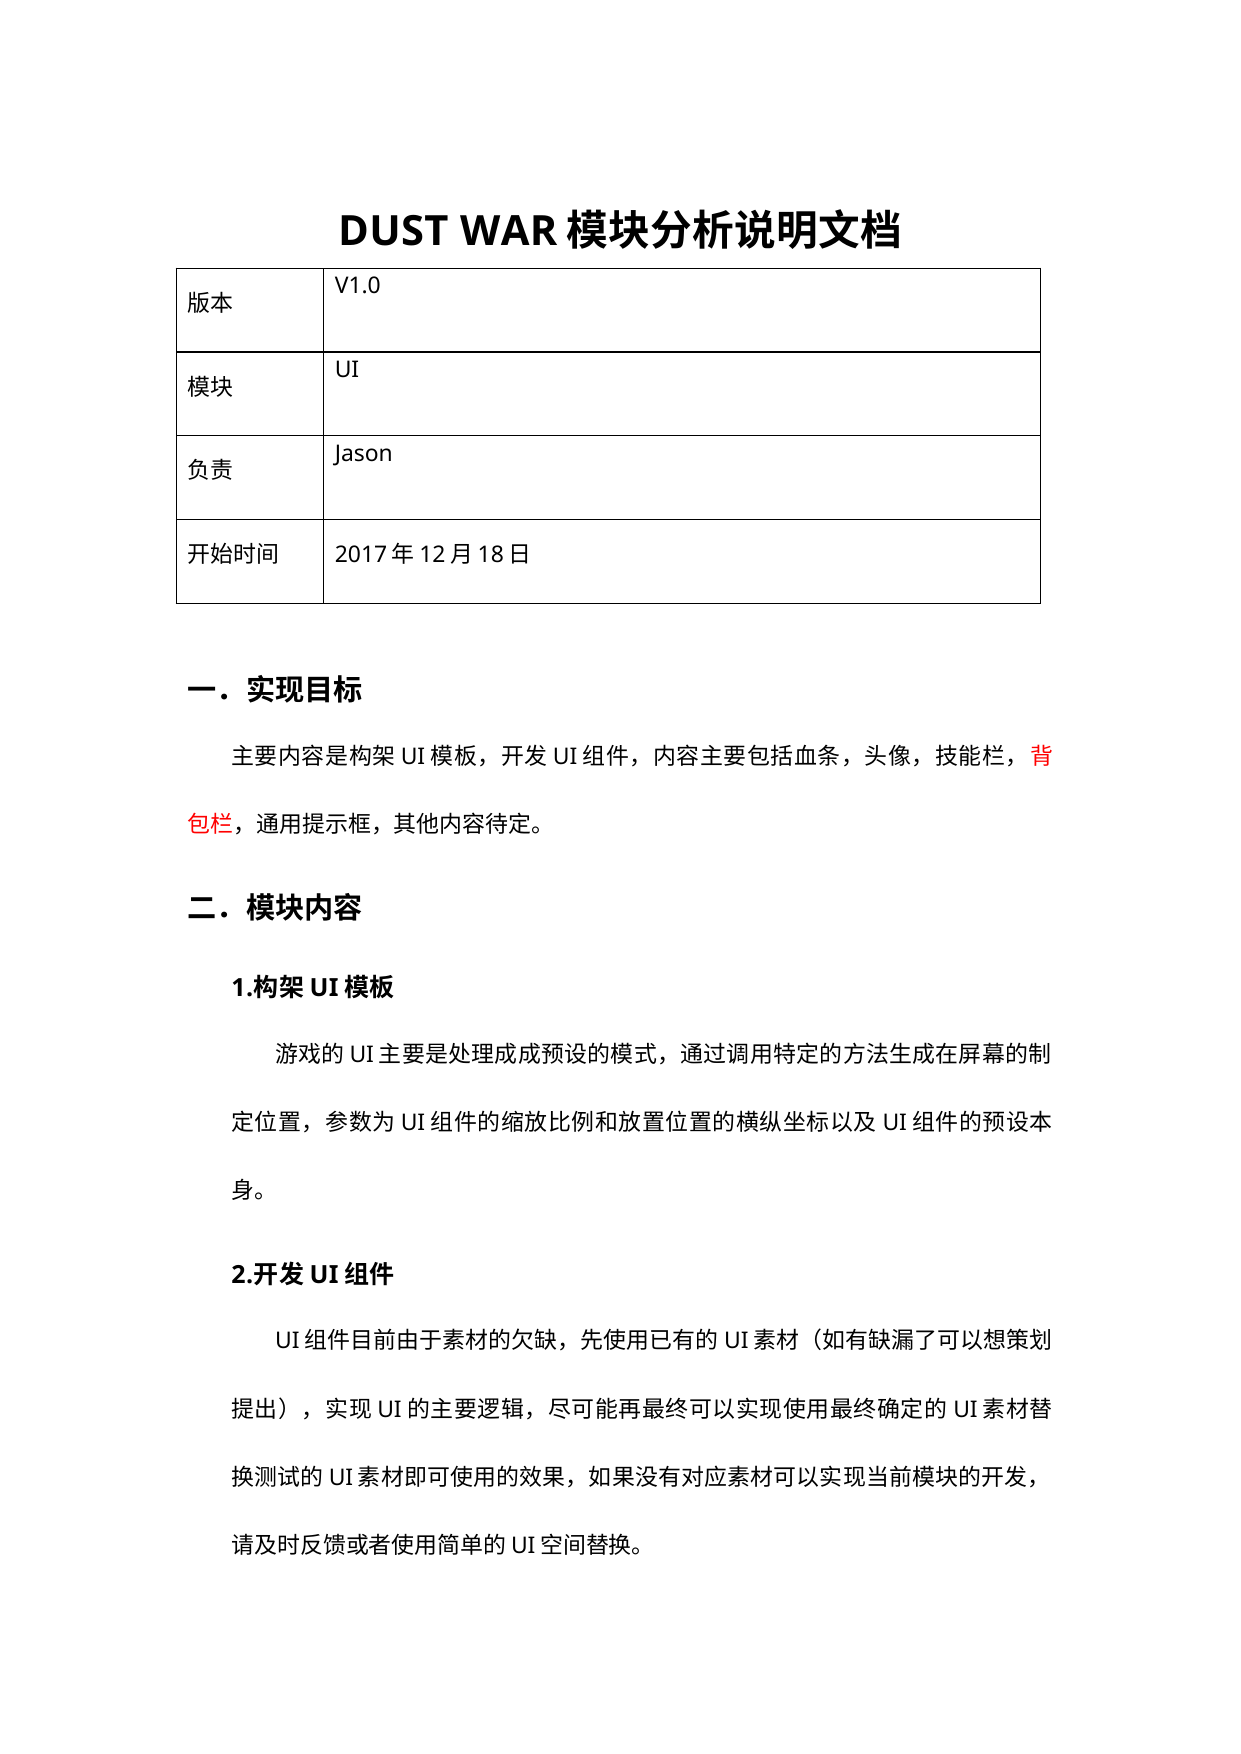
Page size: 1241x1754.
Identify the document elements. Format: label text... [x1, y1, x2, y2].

table_cell Jason [324, 436, 1040, 519]
subtitle Dust War模块分析说明文档 [187, 195, 1053, 260]
table_header 版本 [177, 269, 323, 351]
subtitle 1.构架UI模板 [187, 953, 1053, 1018]
table_cell 模块 [177, 353, 323, 435]
text 游戏的UI主要是处理成成预设的模式，通过调用特定的方法生成在屏幕的制定位置，参数为UI组件的缩放比例和放置位置的横纵坐标以及UI组件的预设本身。 [231, 1020, 1053, 1221]
table_cell UI [324, 353, 1040, 435]
table_cell 开始时间 [177, 520, 323, 603]
text UI组件目前由于素材的欠缺，先使用已有的UI素材（如有缺漏了可以想策划提出），实现UI的主要逻辑，尽可能再最终可以实现使用最终确定的UI素材替换测试的UI素材即可使用的效果，如果没有对应素材可以实现当前模块的开发，请及时反馈或者使用简单的UI空间替换。 [231, 1306, 1053, 1576]
table_cell 2017年12月18日 [324, 520, 1040, 603]
subtitle 2.开发UI组件 [187, 1240, 1053, 1305]
text 主要内容是构架UI模板，开发UI组件，内容主要包括血条，头像，技能栏，背包栏，通用提示框，其他内容待定。 [187, 722, 1053, 855]
table_header V1.0 [324, 269, 1040, 351]
subtitle 二．模块内容 [187, 874, 1053, 939]
subtitle 一．实现目标 [187, 655, 1053, 720]
table_cell 负责 [177, 436, 323, 519]
